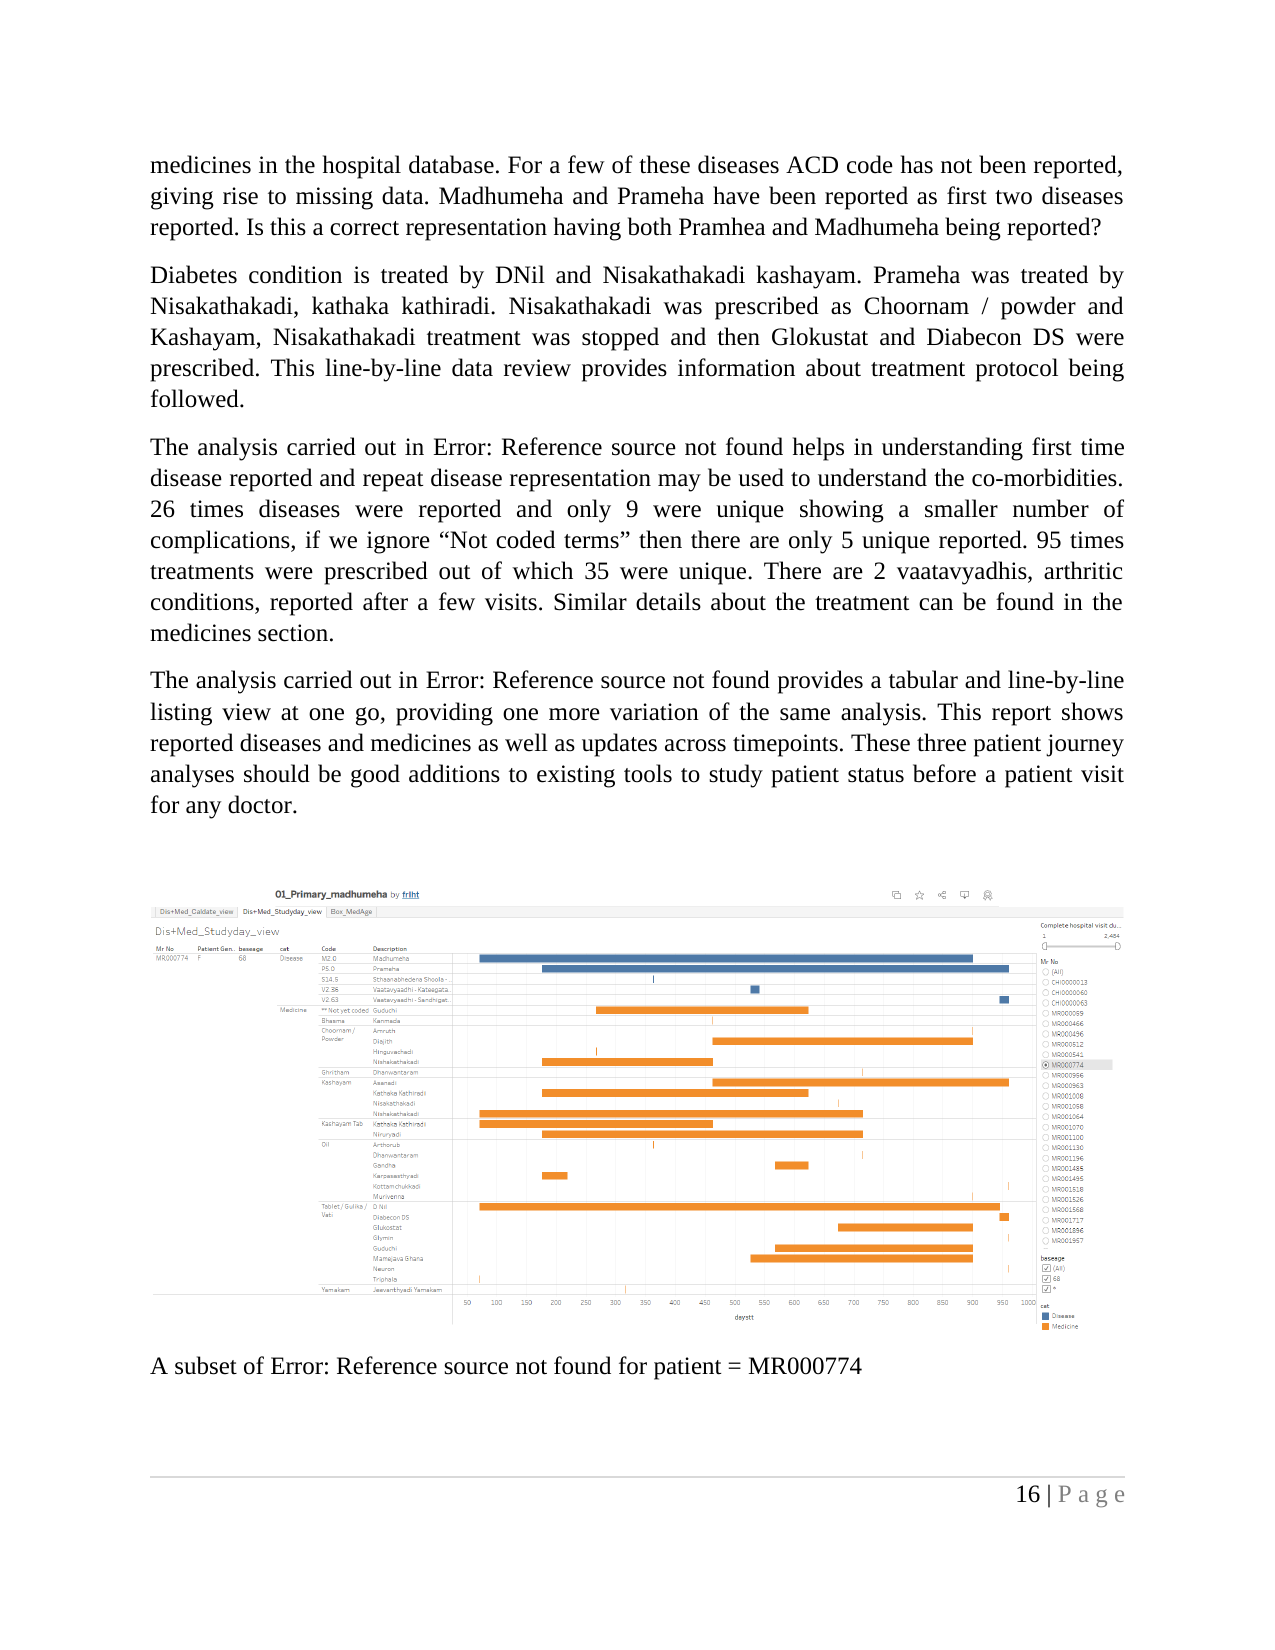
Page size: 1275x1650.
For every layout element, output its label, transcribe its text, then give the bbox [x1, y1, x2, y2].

text Diabetes condition is treated by DNil and Nisakathakadi kashayam. Prameha was treated by Nisakathakadi, kathaka kathiradi. Nisakathakadi was prescribed as Choornam / powder and Kashayam, Nisakathakadi treatment was stopped and then Glokustat and Diabecon DS were prescribed. This line-by-line data review provides information about treatment protocol being followed. [150, 260, 1125, 413]
picture [150, 885, 1125, 1333]
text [150, 150, 1125, 241]
